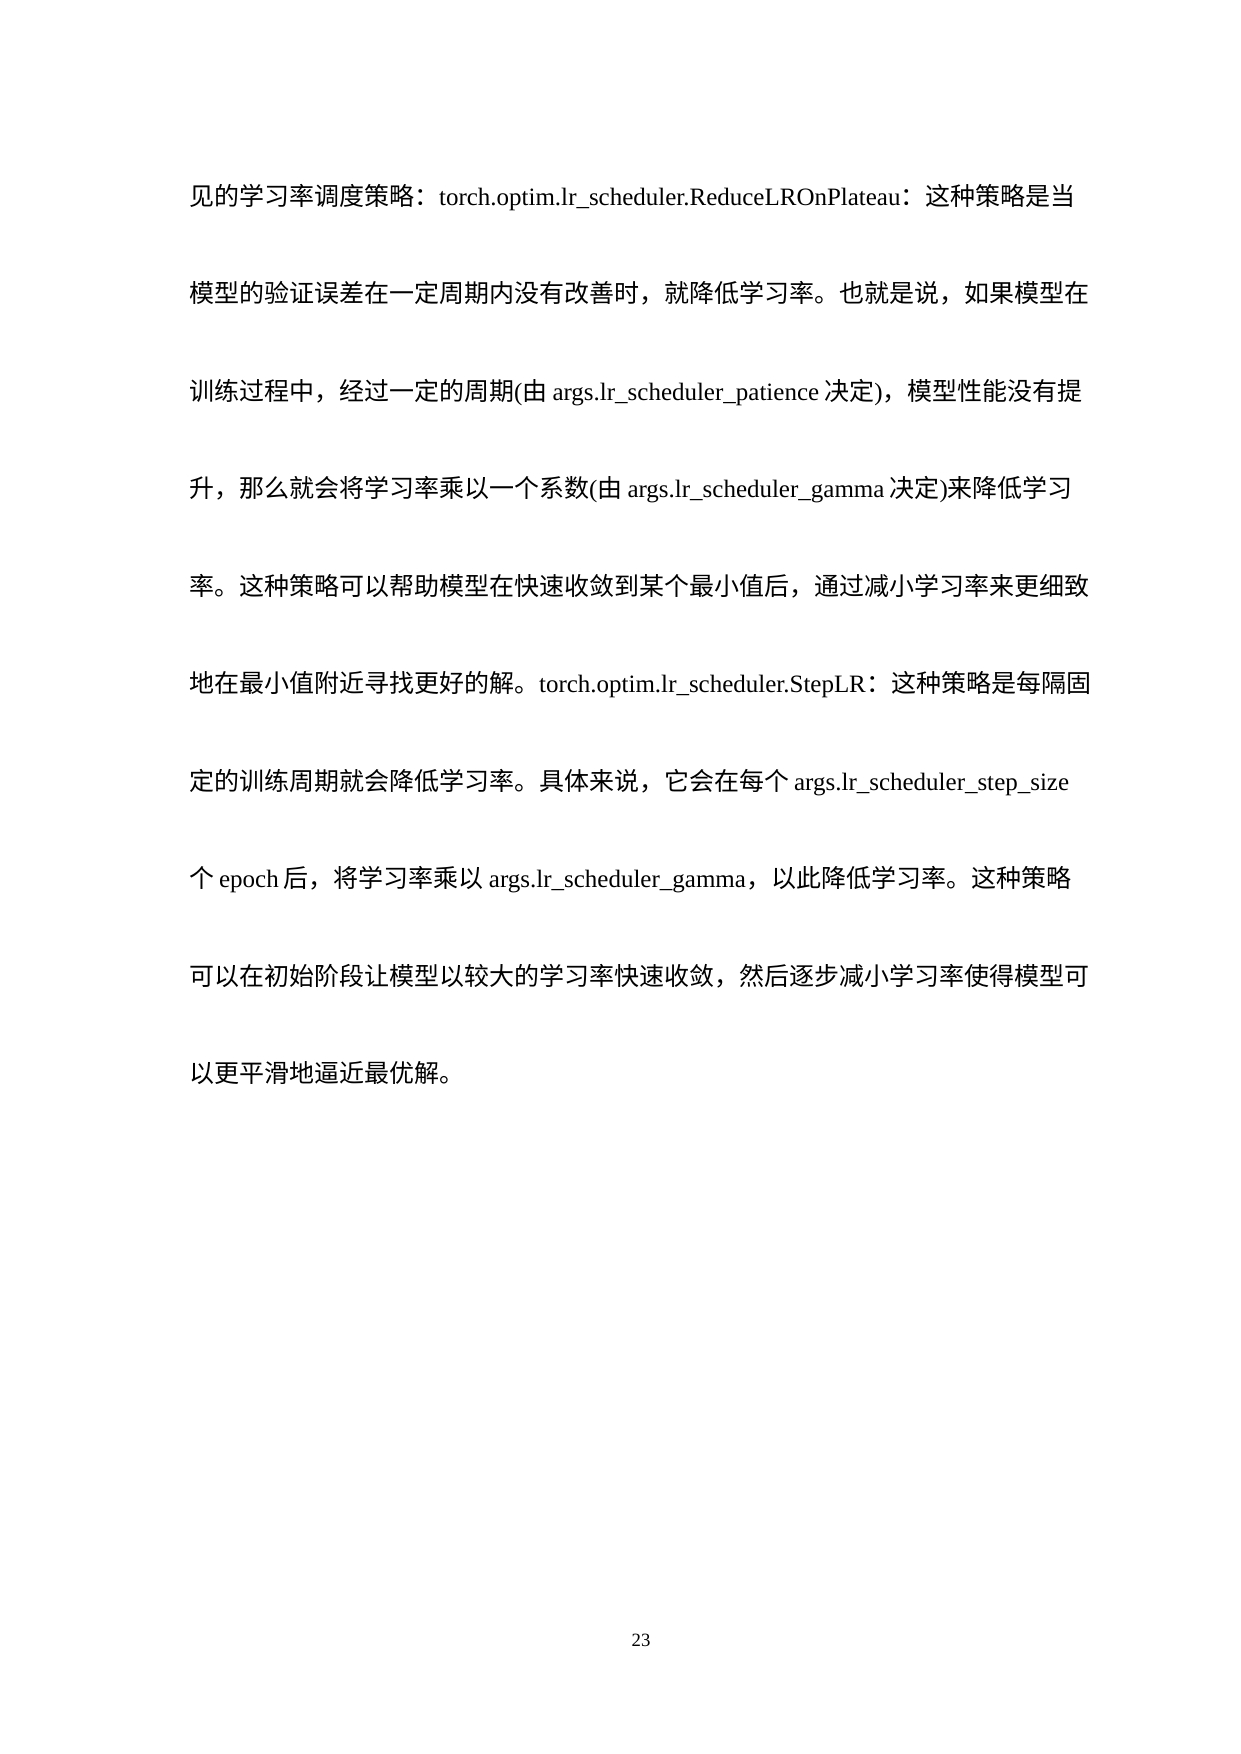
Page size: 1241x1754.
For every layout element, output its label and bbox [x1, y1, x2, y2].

text [189, 162, 1092, 1104]
